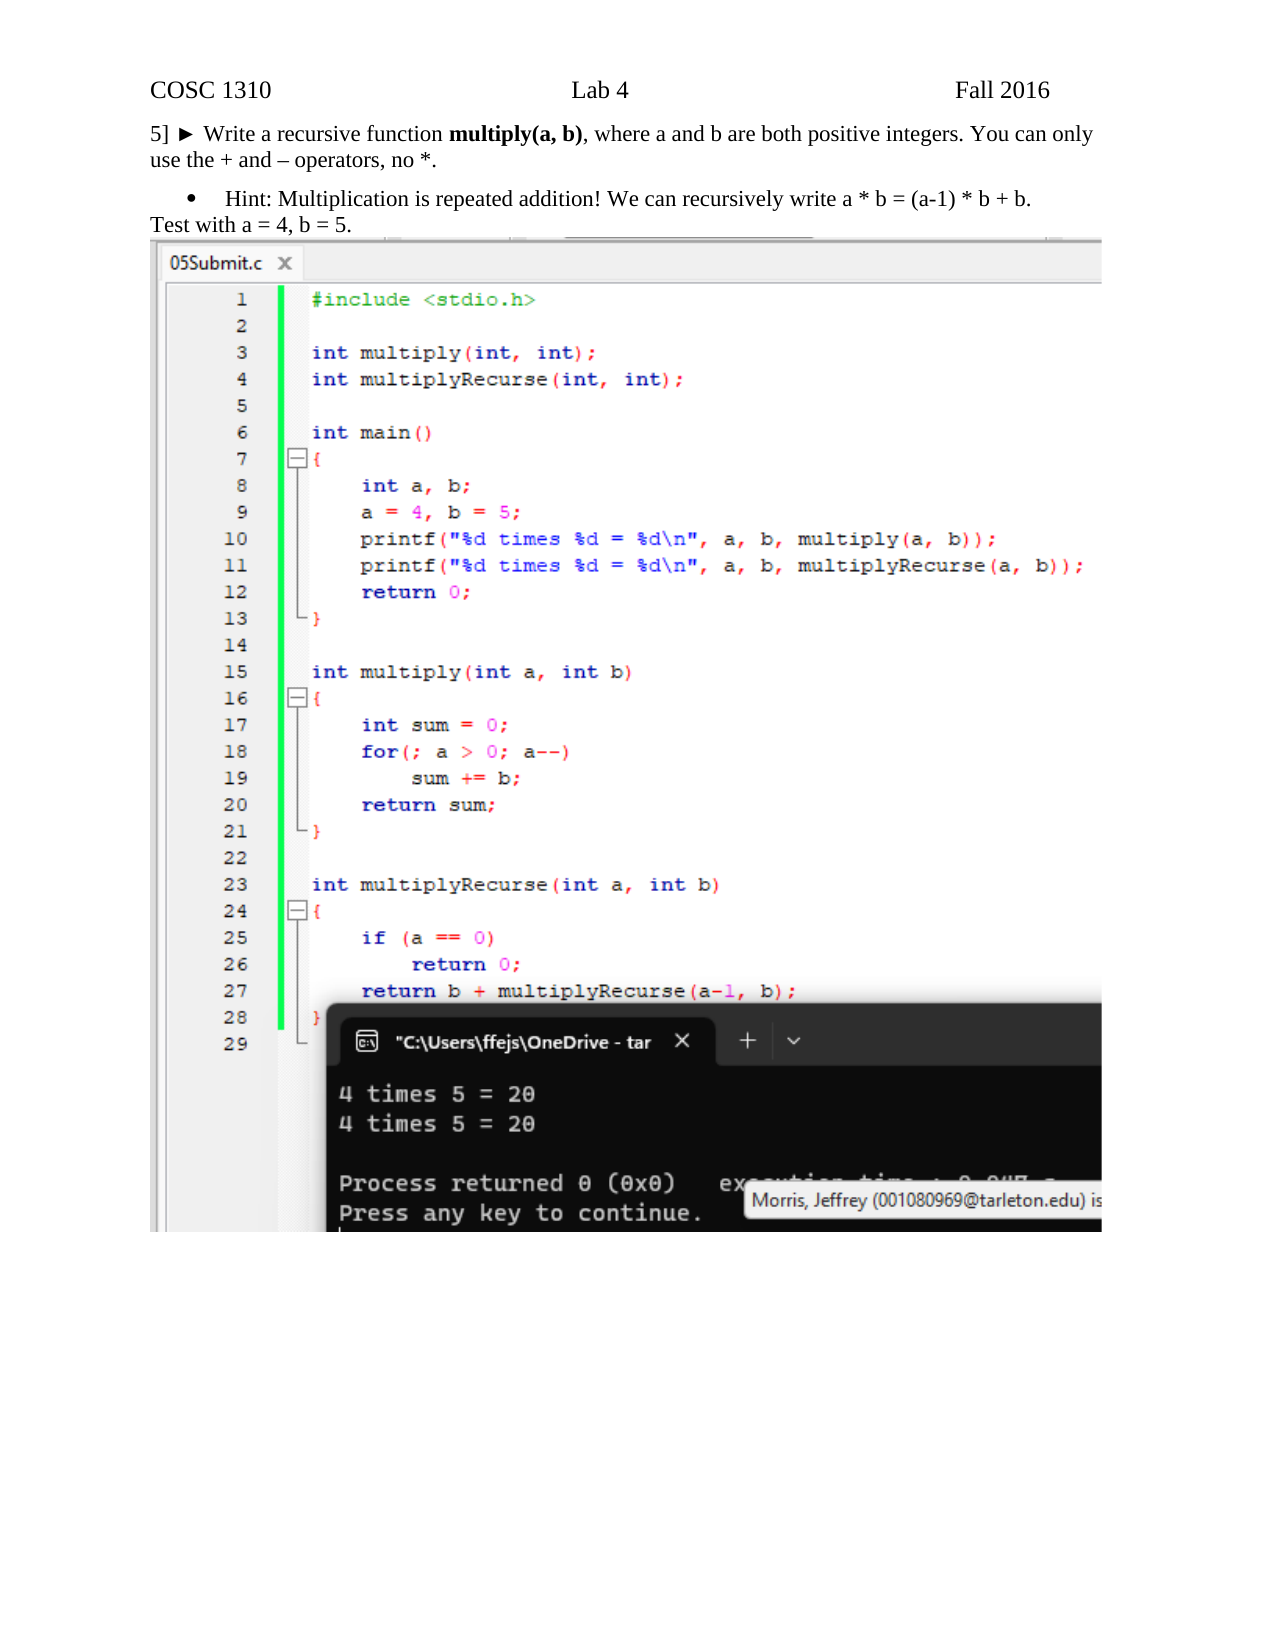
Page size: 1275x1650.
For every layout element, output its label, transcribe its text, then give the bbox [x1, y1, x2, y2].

list Hint: Multiplication is repeated addition! We can recursively write a * b = (a-1) * b + b. [187, 185, 1125, 212]
text 5] ► Write a recursive function multiply(a, b), where a and b are both positive integers. You can only use the + and – operators, no *. [150, 120, 1125, 173]
text Test with a = 4, b = 5. [150, 212, 1125, 238]
picture [150, 237, 1102, 1232]
